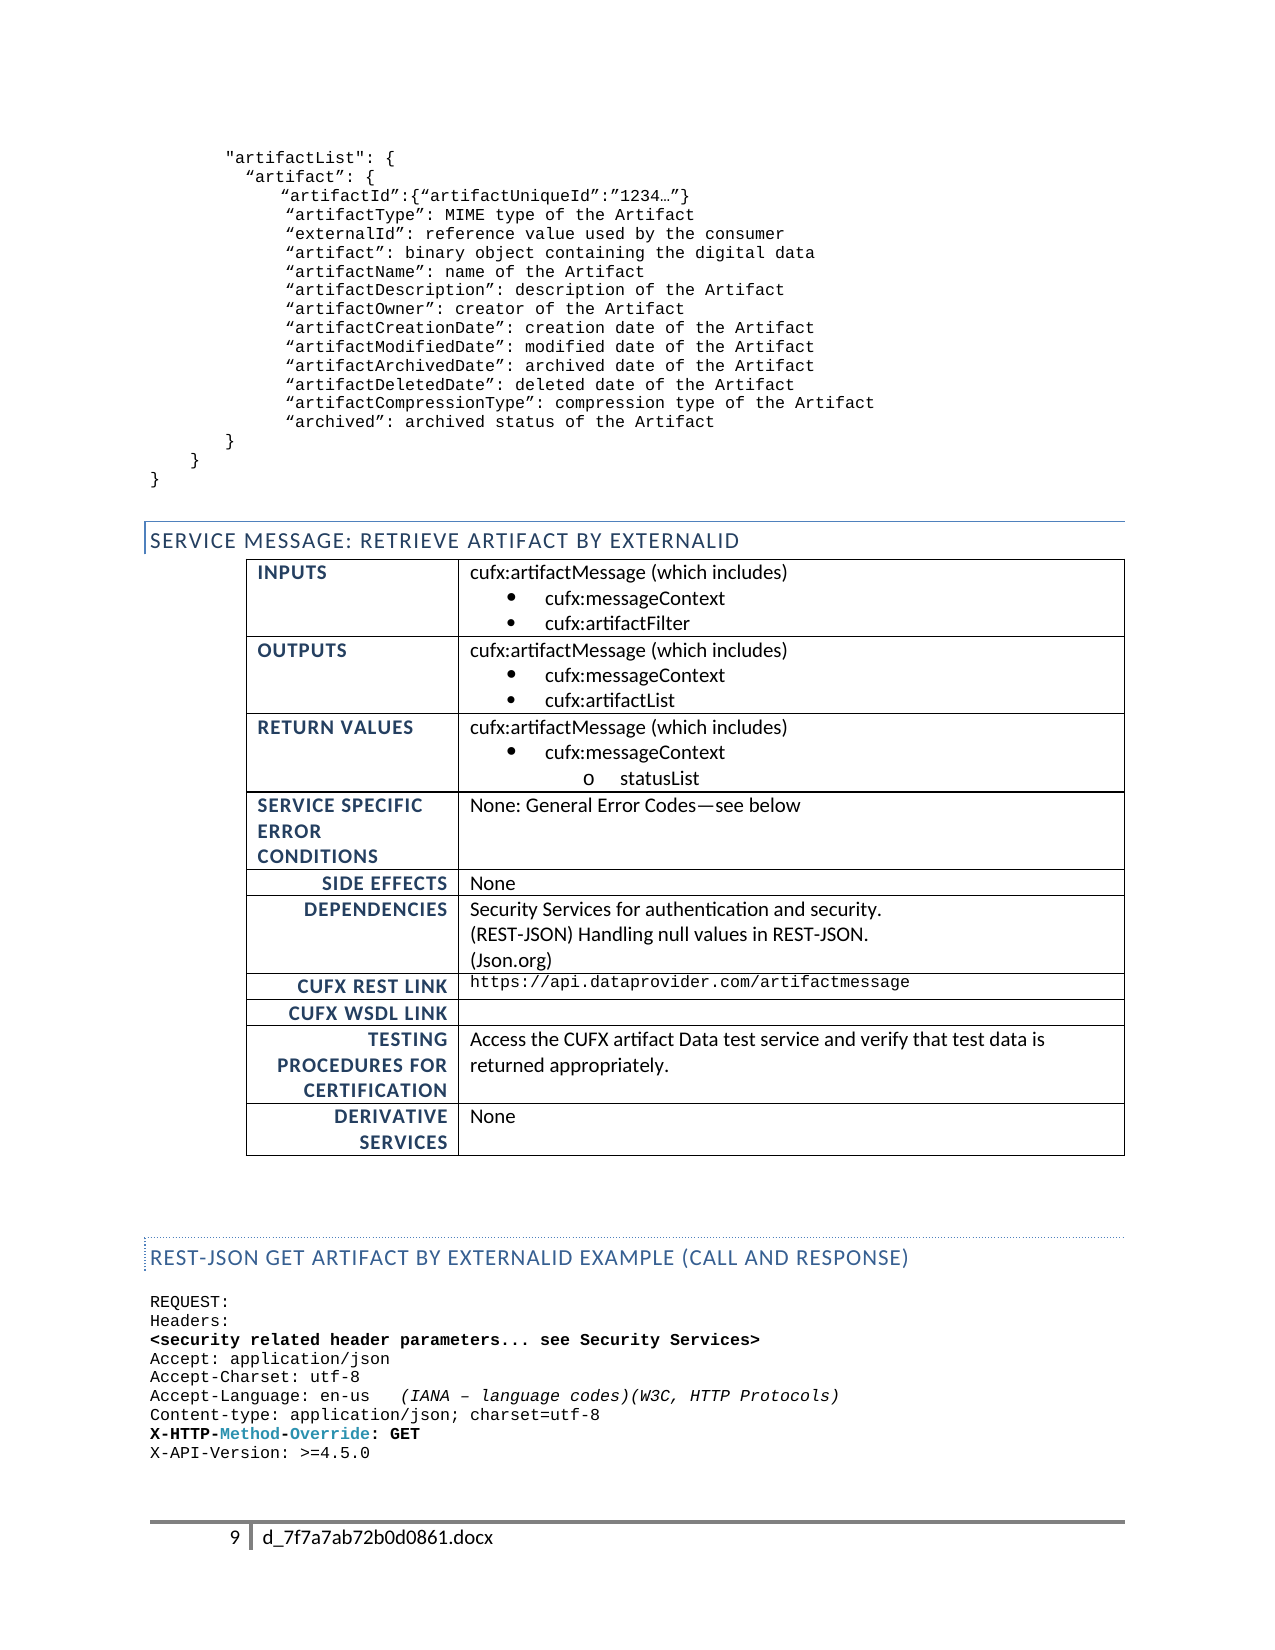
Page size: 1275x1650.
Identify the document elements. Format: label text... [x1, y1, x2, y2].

table_cell cufx:artifactMessage (which includes) cufx:messageContext statusList [459, 714, 1124, 791]
text } [150, 452, 1125, 471]
table_cell CUFX REST LINK [247, 974, 458, 999]
table_cell [459, 1000, 1124, 1025]
text Accept-Language: en-us (IANA – language codes)(W3C, HTTP Protocols) [150, 1388, 1125, 1407]
text “artifactModifiedDate”: modified date of the Artifact [150, 338, 1125, 357]
table_cell Access the CUFX artifact Data test service and verify that test data is returned appropriately. [459, 1026, 1124, 1103]
text } [150, 471, 1125, 489]
text Headers: [150, 1312, 1125, 1331]
text “artifactType”: MIME type of the Artifact [150, 207, 1125, 225]
text “artifactCompressionType”: compression type of the Artifact [150, 395, 1125, 414]
table_cell Return Values [247, 714, 458, 791]
table_header INPUTS [247, 560, 458, 636]
text “artifactDescription”: description of the Artifact [150, 282, 1125, 301]
text “artifactArchivedDate”: archived date of the Artifact [150, 357, 1125, 376]
text Content-type: application/json; charset=utf-8 [150, 1407, 1125, 1426]
text <security related header parameters... see Security Services> [150, 1331, 1125, 1350]
table_cell Derivative Services [247, 1104, 458, 1154]
table_cell None [459, 1104, 1124, 1154]
text Accept: application/json [150, 1350, 1125, 1369]
text “archived”: archived status of the Artifact [150, 414, 1125, 433]
table_cell Outputs [247, 637, 458, 713]
text “artifactName”: name of the Artifact [150, 263, 1125, 282]
table_cell None [459, 870, 1124, 895]
text “artifact”: { [150, 169, 1125, 188]
table_cell cufx:artifactMessage (which includes) cufx:messageContext cufx:artifactList [459, 637, 1124, 713]
text X-HTTP-Method-Override: GET [150, 1426, 1125, 1444]
text “artifactId”:{“artifactUniqueId”:”1234…”} [150, 188, 1125, 207]
subtitle REST-JSON Get Artifact by externalId Example (Call and response) [144, 1237, 1125, 1271]
text “artifactDeletedDate”: deleted date of the Artifact [150, 376, 1125, 395]
table_cell https://api.dataprovider.com/artifactmessage [459, 974, 1124, 999]
text “artifact”: binary object containing the digital data [150, 244, 1125, 263]
text “externalId”: reference value used by the consumer [150, 225, 1125, 244]
table_cell Dependencies [247, 896, 458, 972]
table_cell CUFX WSDL LINK [247, 1000, 458, 1025]
text Accept-Charset: utf-8 [150, 1369, 1125, 1388]
table_cell None: General Error Codes—see below [459, 793, 1124, 869]
table_header cufx:artifactMessage (which includes) cufx:messageContext cufx:artifactFilter [459, 560, 1124, 636]
subtitle Service Message: Retrieve artifact by externalId [146, 522, 1125, 554]
text } [150, 433, 1125, 452]
text REQUEST: [150, 1294, 1125, 1312]
table_cell Service Specific Error Conditions [247, 793, 458, 869]
table_cell Security Services for authentication and security. (REST-JSON) Handling null values in REST-JSON. (Json.org) [459, 896, 1124, 972]
text "artifactList": { [225, 150, 1125, 169]
table_cell Side Effects [247, 870, 458, 895]
text X-API-Version: >=4.5.0 [150, 1444, 1125, 1463]
table_cell Testing Procedures for Certification [247, 1026, 458, 1103]
text “artifactCreationDate”: creation date of the Artifact [150, 320, 1125, 338]
text “artifactOwner”: creator of the Artifact [150, 301, 1125, 320]
